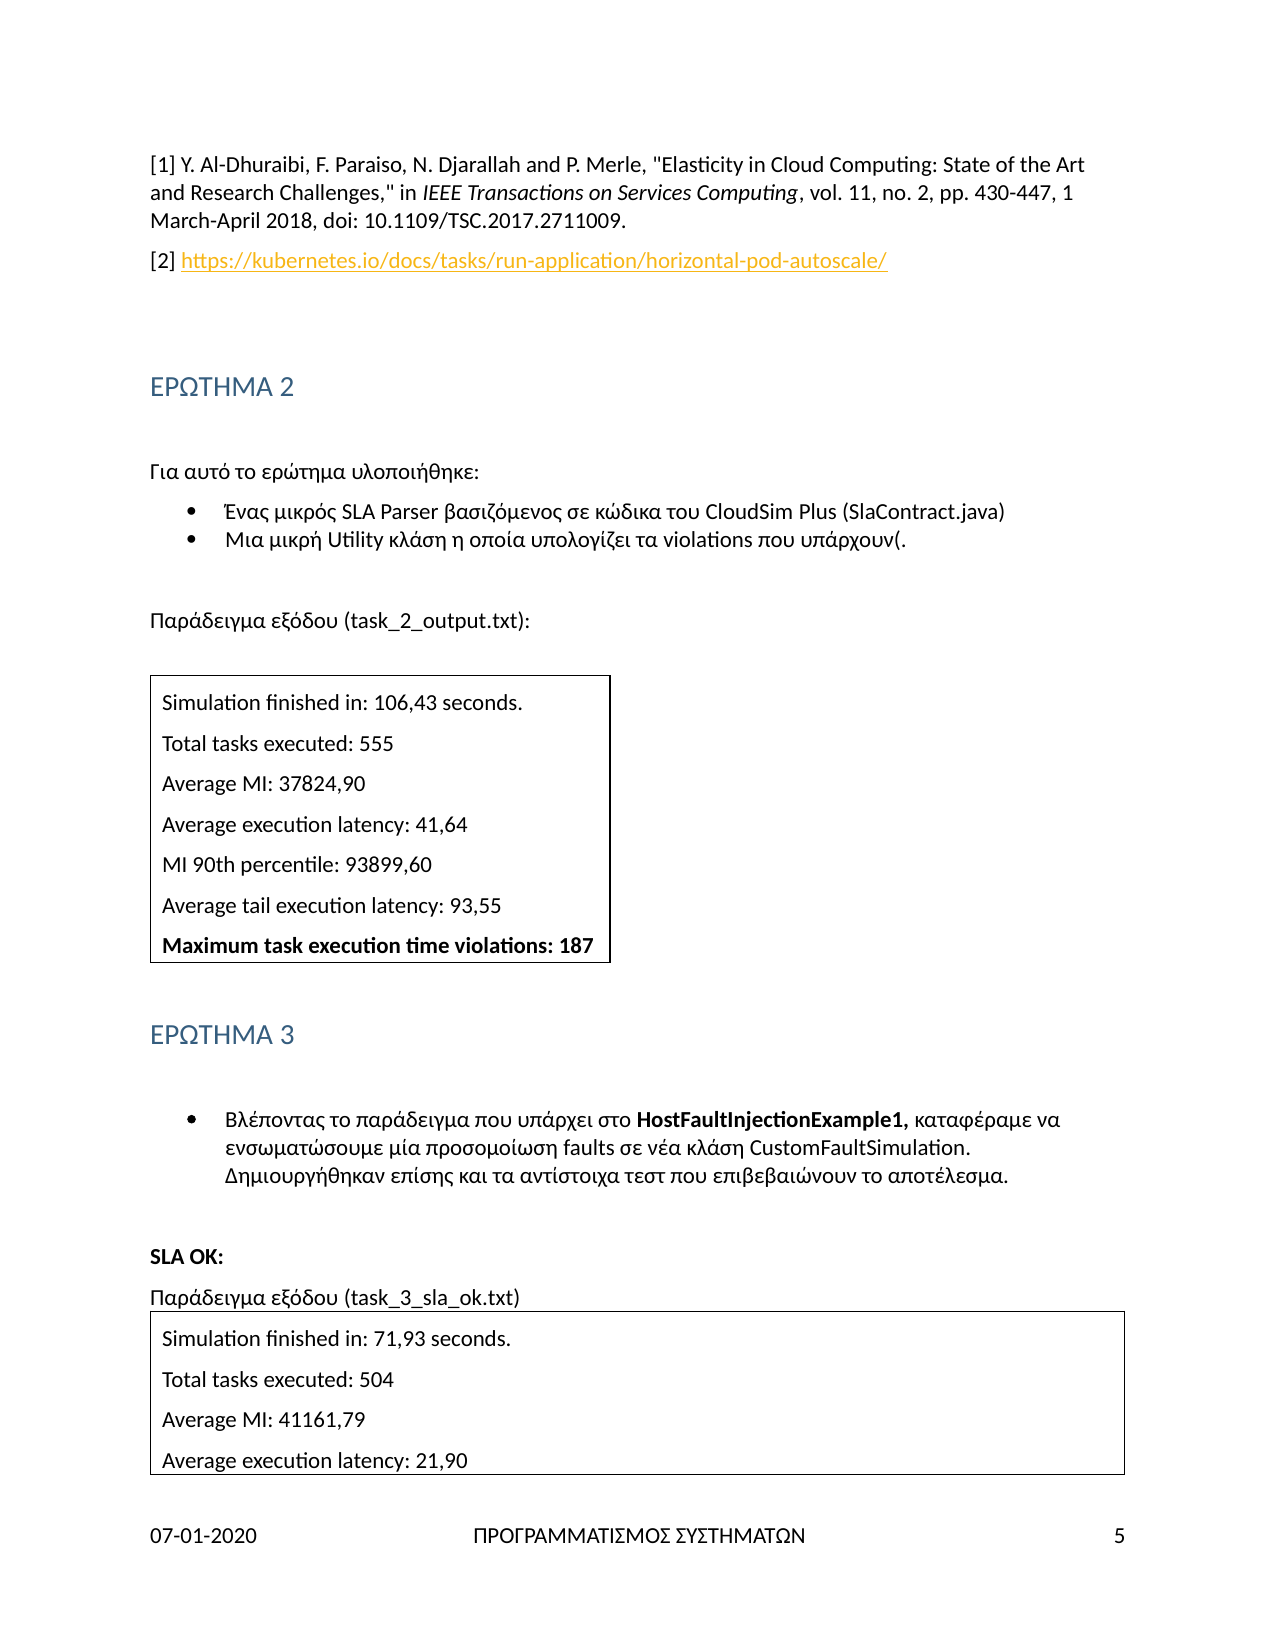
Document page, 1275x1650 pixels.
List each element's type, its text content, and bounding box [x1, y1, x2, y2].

text Παράδειγμα εξόδου (task_2_output.txt): [150, 606, 1125, 634]
subtitle Ερωτήμα 3 [150, 1016, 1125, 1052]
text Για αυτό το ερώτημα υλοποιήθηκε: [150, 457, 1125, 485]
list Βλέποντας το παράδειγμα που υπάρχει στο HostFaultInjectionExample1, καταφέραμε να ενσωματώσουμε μία προσομοίωση faults σε νέα κλάση CustomFaultSimulation. Δημιουργήθηκαν επίσης και τα αντίστοιχα τεστ που επιβεβαιώνουν το αποτέλεσμα. [187, 1105, 1125, 1189]
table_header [151, 1312, 1124, 1474]
text [2] https://kubernetes.io/docs/tasks/run-application/horizontal-pod-autoscale/ [150, 247, 1125, 274]
subtitle Ερωτήμα 2 [150, 368, 1125, 404]
list Μια μικρή Utility κλάση η οποία υπολογίζει τα violations που υπάρχουν(. [187, 525, 1125, 553]
text SLA OK: [150, 1242, 1125, 1270]
text Παράδειγμα εξόδου (task_3_sla_ok.txt) [150, 1283, 1125, 1311]
table_header Simulation finished in: 106,43 seconds. Total tasks executed: 555 Average MI: 37824,90 Average execution latency: 41,64 MI 90th percentile: 93899,60 Average tail execution latency: 93,55 Maximum task execution time violations: 187 [151, 676, 609, 962]
text [1] Y. Al-Dhuraibi, F. Paraiso, N. Djarallah and P. Merle, "Elasticity in Cloud Computing: State of the Art and Research Challenges," in IEEE Transactions on Services Computing, vol. 11, no. 2, pp. 430-447, 1 March-April 2018, doi: 10.1109/TSC.2017.2711009. [150, 150, 1125, 234]
list Ένας μικρός SLA Parser βασιζόμενος σε κώδικα του CloudSim Plus (SlaContract.java) [187, 497, 1125, 525]
